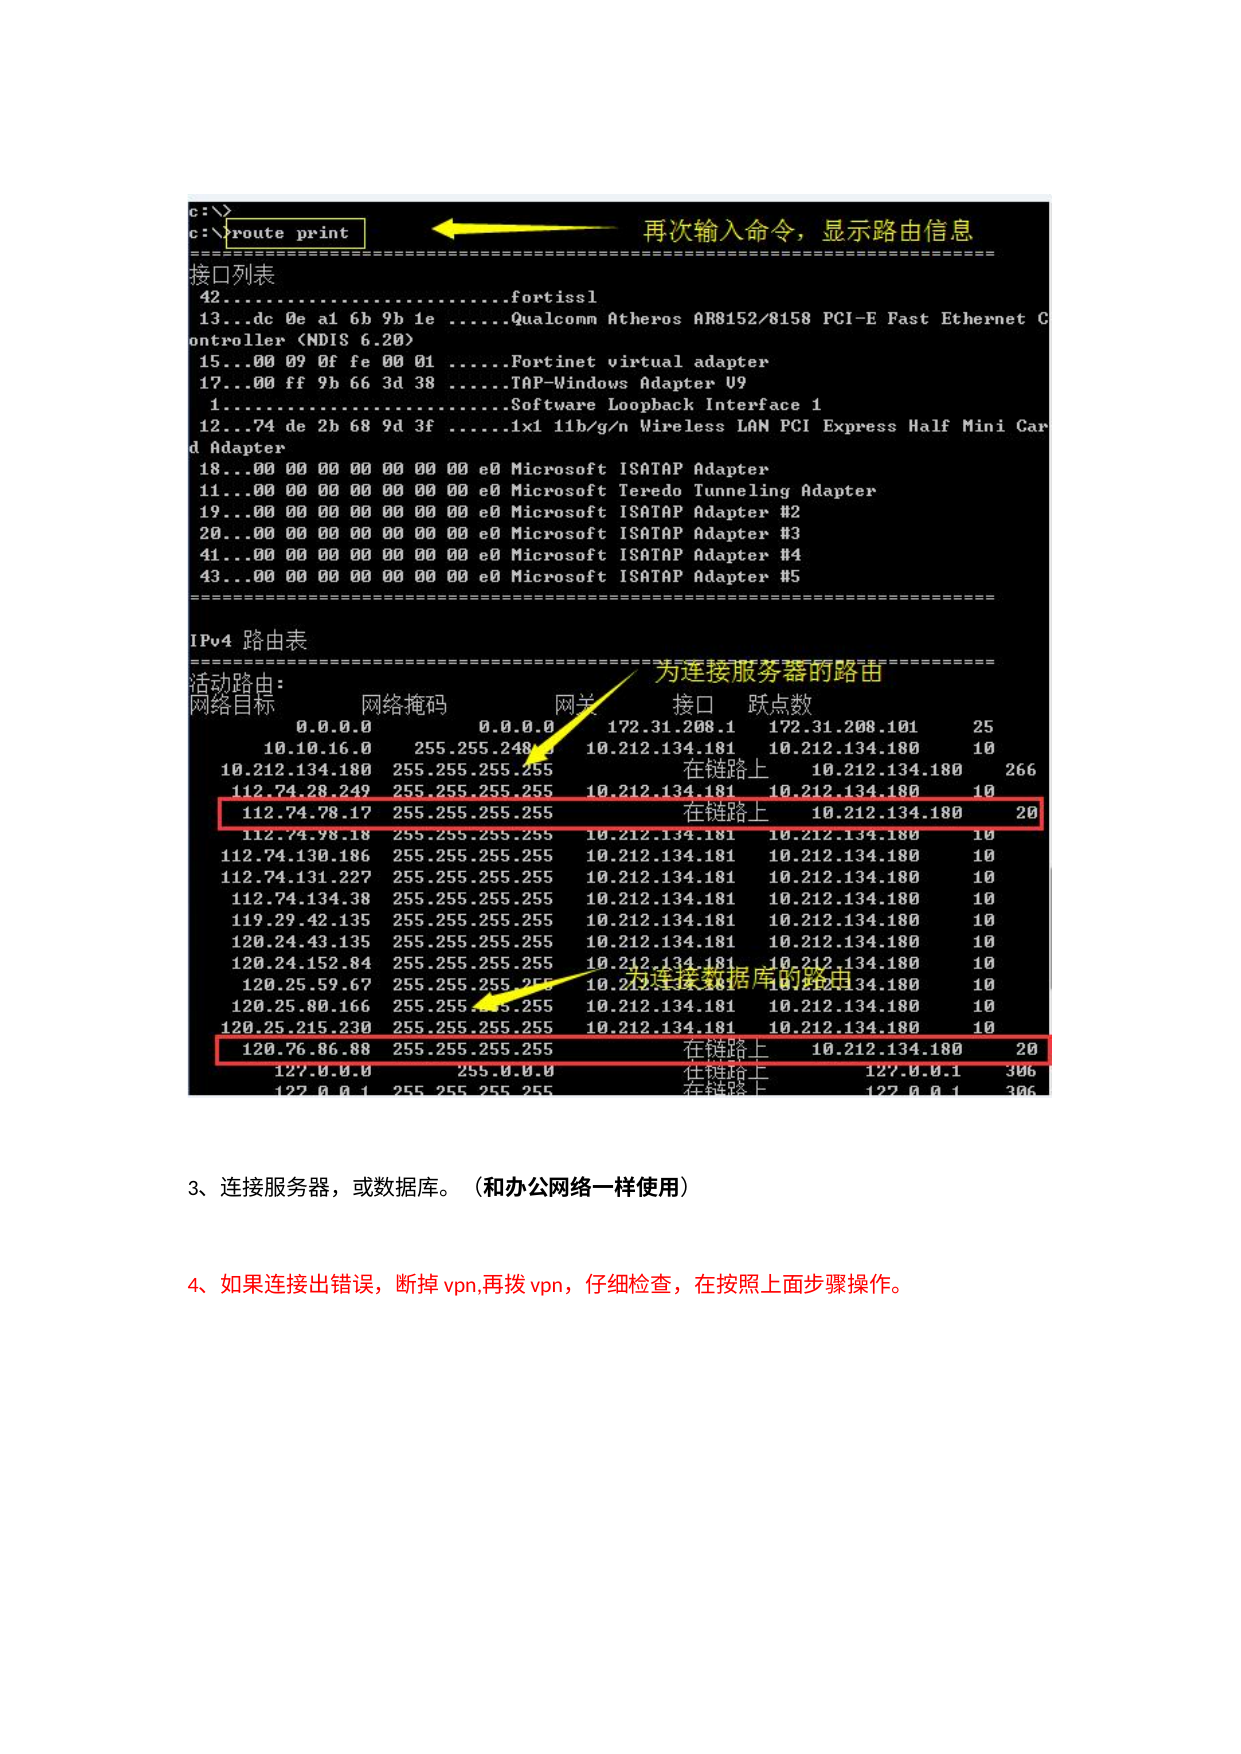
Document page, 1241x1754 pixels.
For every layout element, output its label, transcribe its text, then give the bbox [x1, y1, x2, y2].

list 连接服务器，或数据库。（和办公网络一样使用） [187, 1169, 1053, 1267]
list 如果连接出错误，断掉vpn,再拨vpn，仔细检查，在按照上面步骤操作。 [187, 1267, 1053, 1299]
picture [187, 194, 1052, 1098]
